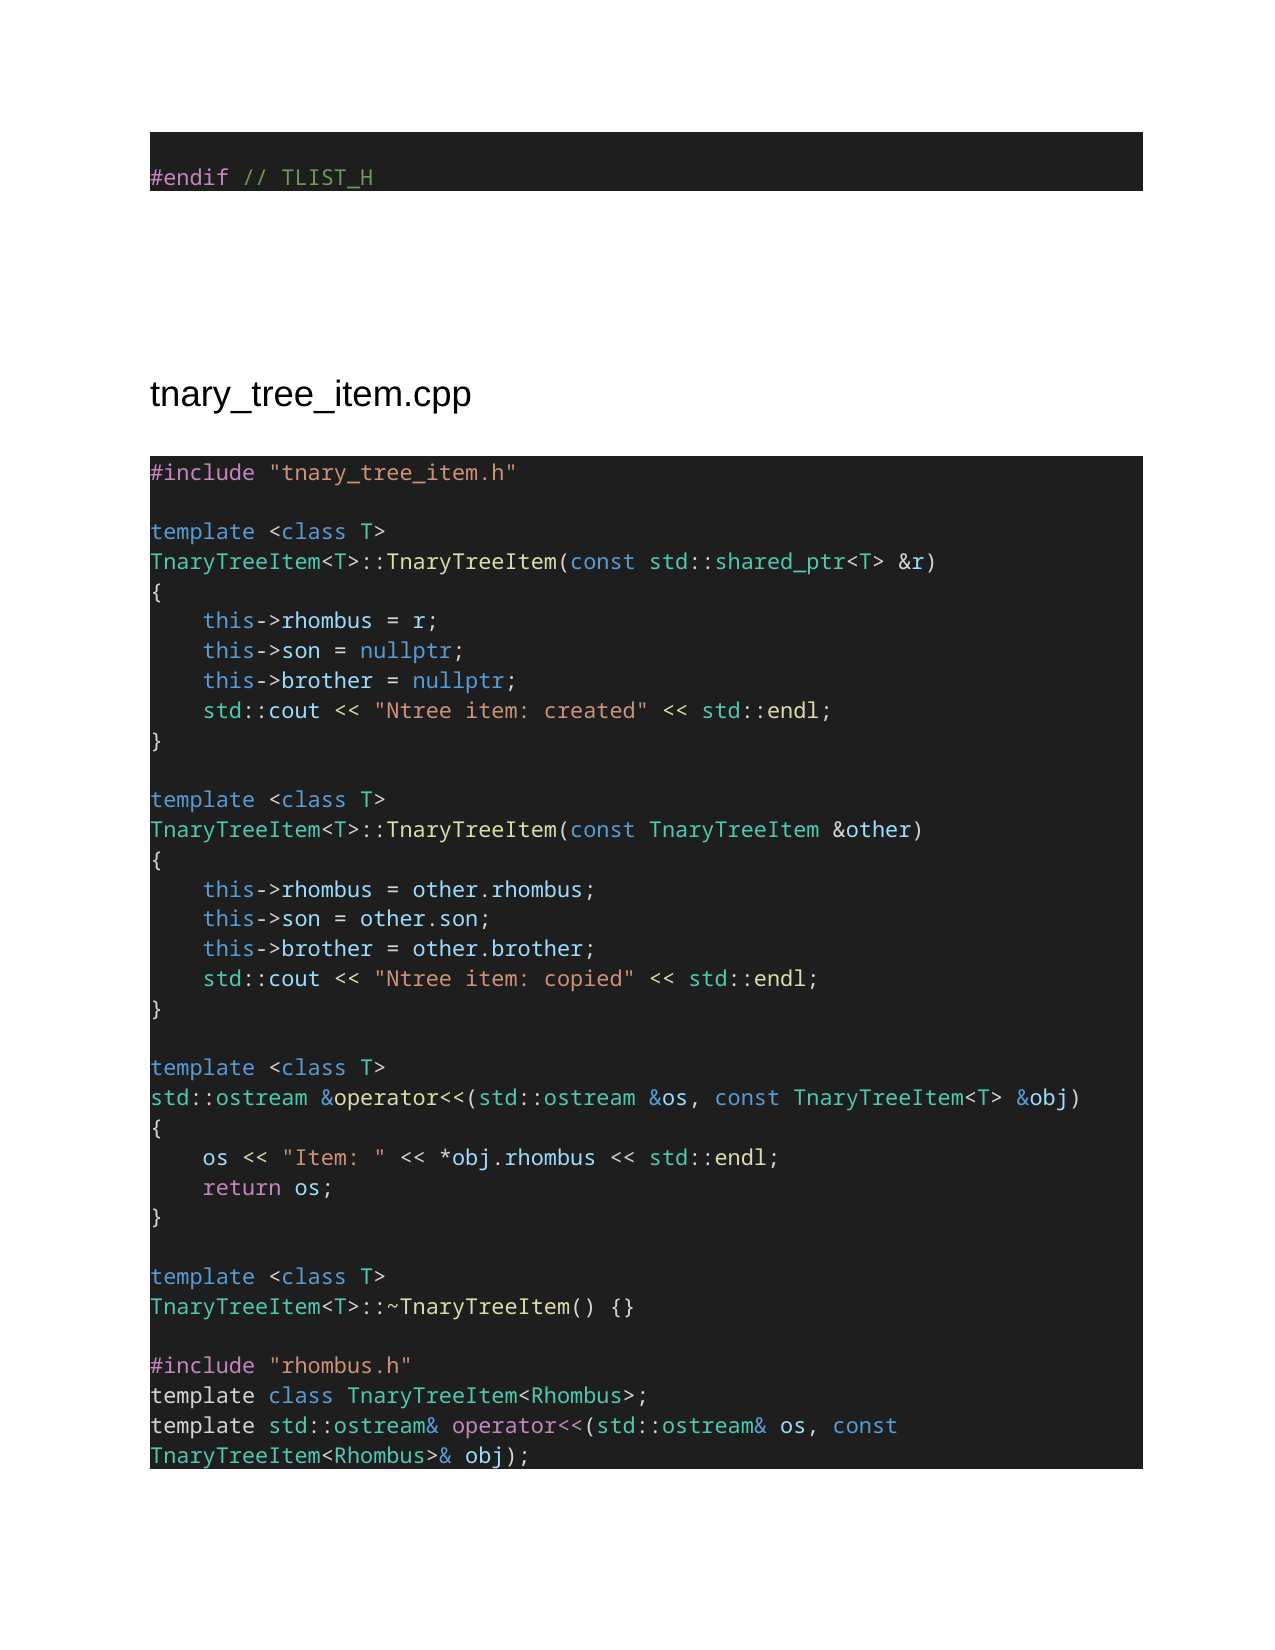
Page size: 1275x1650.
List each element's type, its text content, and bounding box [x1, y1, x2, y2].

text return os; [150, 1171, 1143, 1201]
text this->rhombus = other.rhombus; [150, 873, 1143, 903]
text { [150, 844, 1143, 873]
text TnaryTreeItem<T>::TnaryTreeItem(const std::shared_ptr<T> &r) [150, 546, 1143, 576]
text this->brother = other.brother; [150, 933, 1143, 963]
text template <class T> [150, 516, 1143, 546]
text std::cout << "Ntree item: copied" << std::endl; [150, 963, 1143, 993]
text os << "Item: " << *obj.rhombus << std::endl; [150, 1142, 1143, 1171]
text this->rhombus = r; [150, 605, 1143, 635]
text template <class T> [150, 784, 1143, 814]
text tnary_tree_item.cpp [150, 247, 1143, 414]
text #endif // TLIST_H [150, 162, 1143, 191]
text template std::ostream& operator<<(std::ostream& os, const TnaryTreeItem<Rhombus>& obj); [150, 1410, 1143, 1469]
text this->son = other.son; [150, 903, 1143, 933]
text template class TnaryTreeItem<Rhombus>; [150, 1380, 1143, 1410]
text TnaryTreeItem<T>::~TnaryTreeItem() {} [150, 1291, 1143, 1320]
text std::cout << "Ntree item: created" << std::endl; [150, 695, 1143, 724]
text } [150, 724, 1143, 754]
text template <class T> [150, 1052, 1143, 1082]
text template <class T> [150, 1261, 1143, 1291]
text TnaryTreeItem<T>::TnaryTreeItem(const TnaryTreeItem &other) [150, 814, 1143, 844]
text } [150, 1201, 1143, 1231]
text { [150, 1112, 1143, 1142]
text #include "tnary_tree_item.h" [150, 456, 1143, 486]
text this->son = nullptr; [150, 635, 1143, 665]
text this->brother = nullptr; [150, 665, 1143, 695]
text std::ostream &operator<<(std::ostream &os, const TnaryTreeItem<T> &obj) [150, 1082, 1143, 1112]
text #include "rhombus.h" [150, 1350, 1143, 1380]
text } [150, 993, 1143, 1022]
text { [150, 576, 1143, 605]
